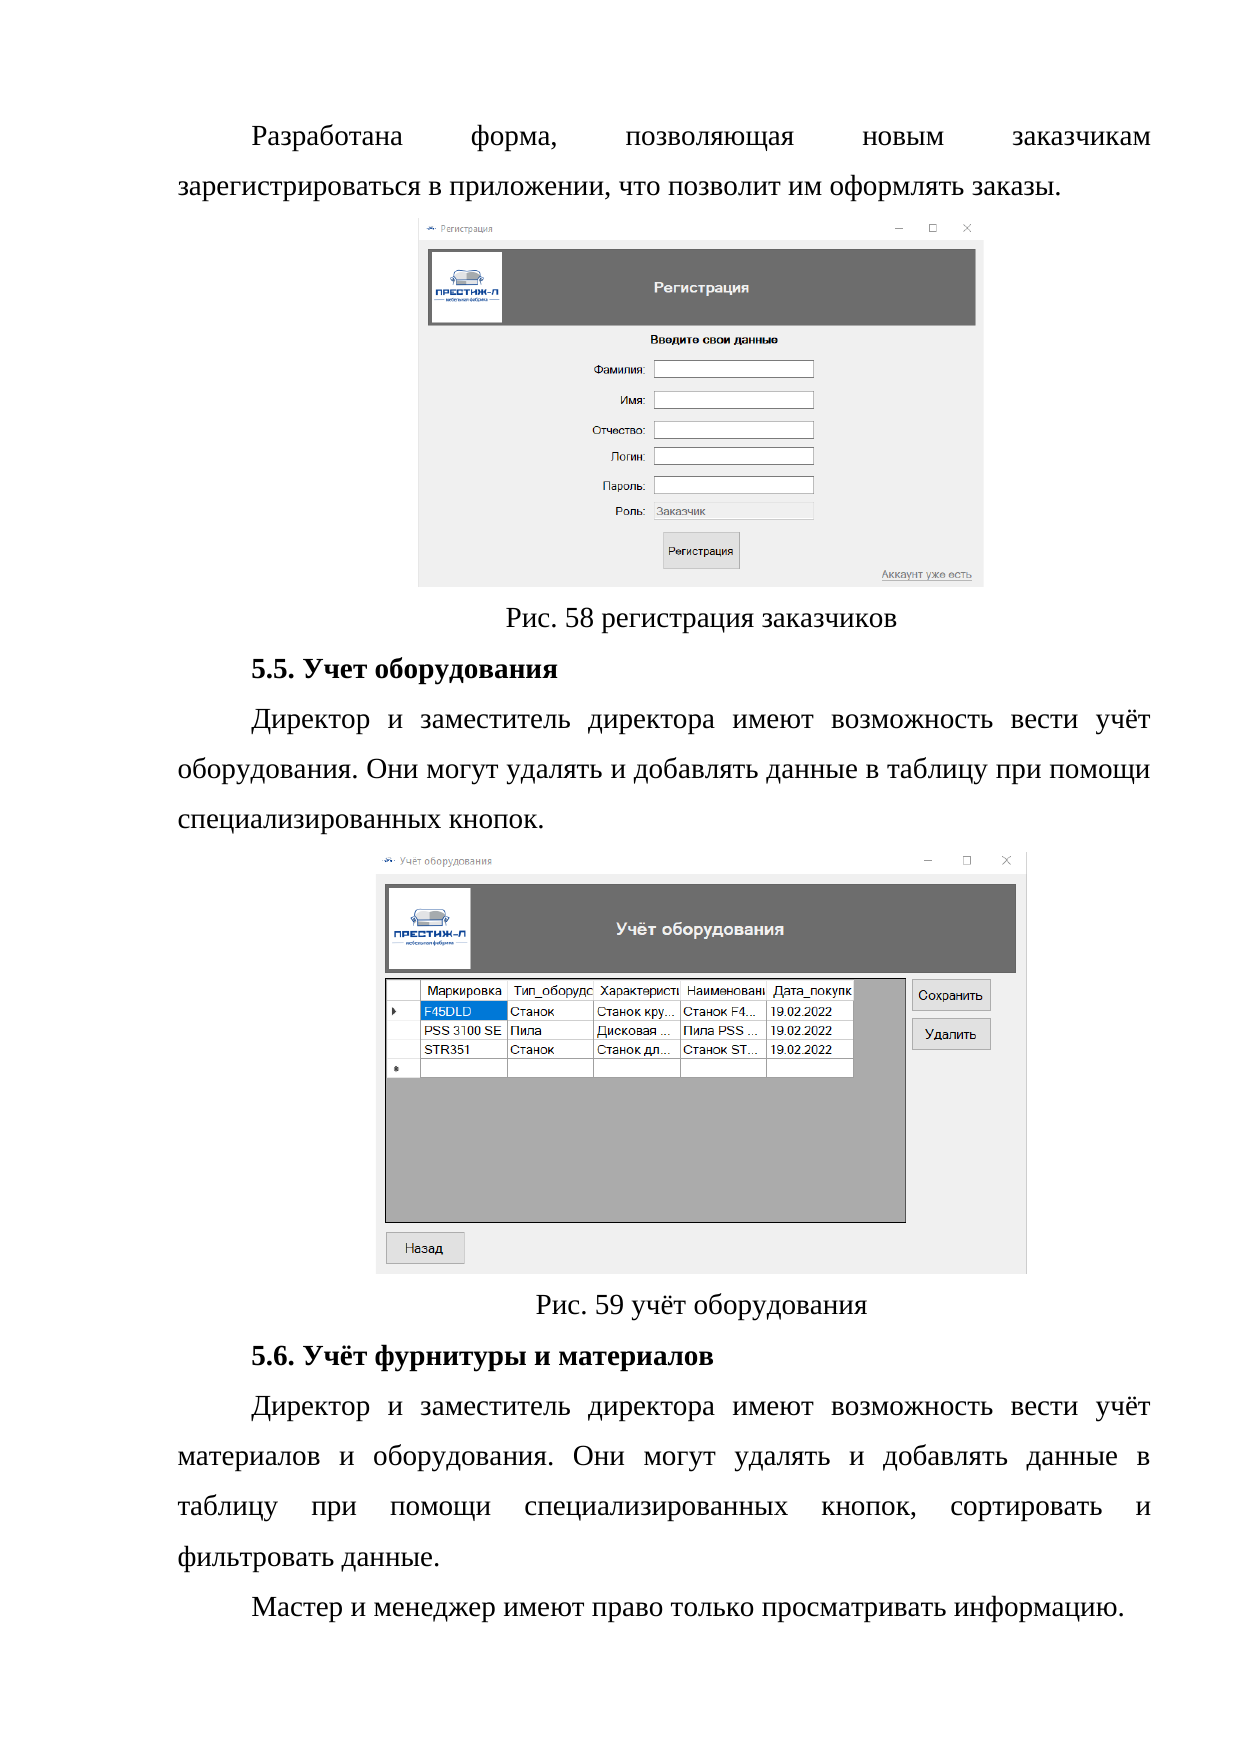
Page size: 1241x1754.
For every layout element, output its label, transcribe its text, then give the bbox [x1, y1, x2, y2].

text Рис. 59 учёт оборудования [177, 1287, 1152, 1321]
picture [418, 218, 984, 587]
text Рис. 58 регистрация заказчиков [177, 600, 1152, 634]
text Директор и заместитель директора имеют возможность вести учёт материалов и оборудования. Они могут удалять и добавлять данные в таблицу при помощи специализированных кнопок, сортировать и фильтровать данные. [177, 1388, 1152, 1572]
text 5.5. Учет оборудования [177, 651, 1152, 684]
text Разработана форма, позволяющая новым заказчикам зарегистрироваться в приложении, что позволит им оформлять заказы. [177, 118, 1152, 202]
text 5.6. Учёт фурнитуры и материалов [177, 1338, 1152, 1371]
text Директор и заместитель директора имеют возможность вести учёт оборудования. Они могут удалять и добавлять данные в таблицу при помощи специализированных кнопок. [177, 701, 1152, 835]
text Мастер и менеджер имеют право только просматривать информацию. [177, 1589, 1152, 1623]
picture [375, 852, 1027, 1274]
